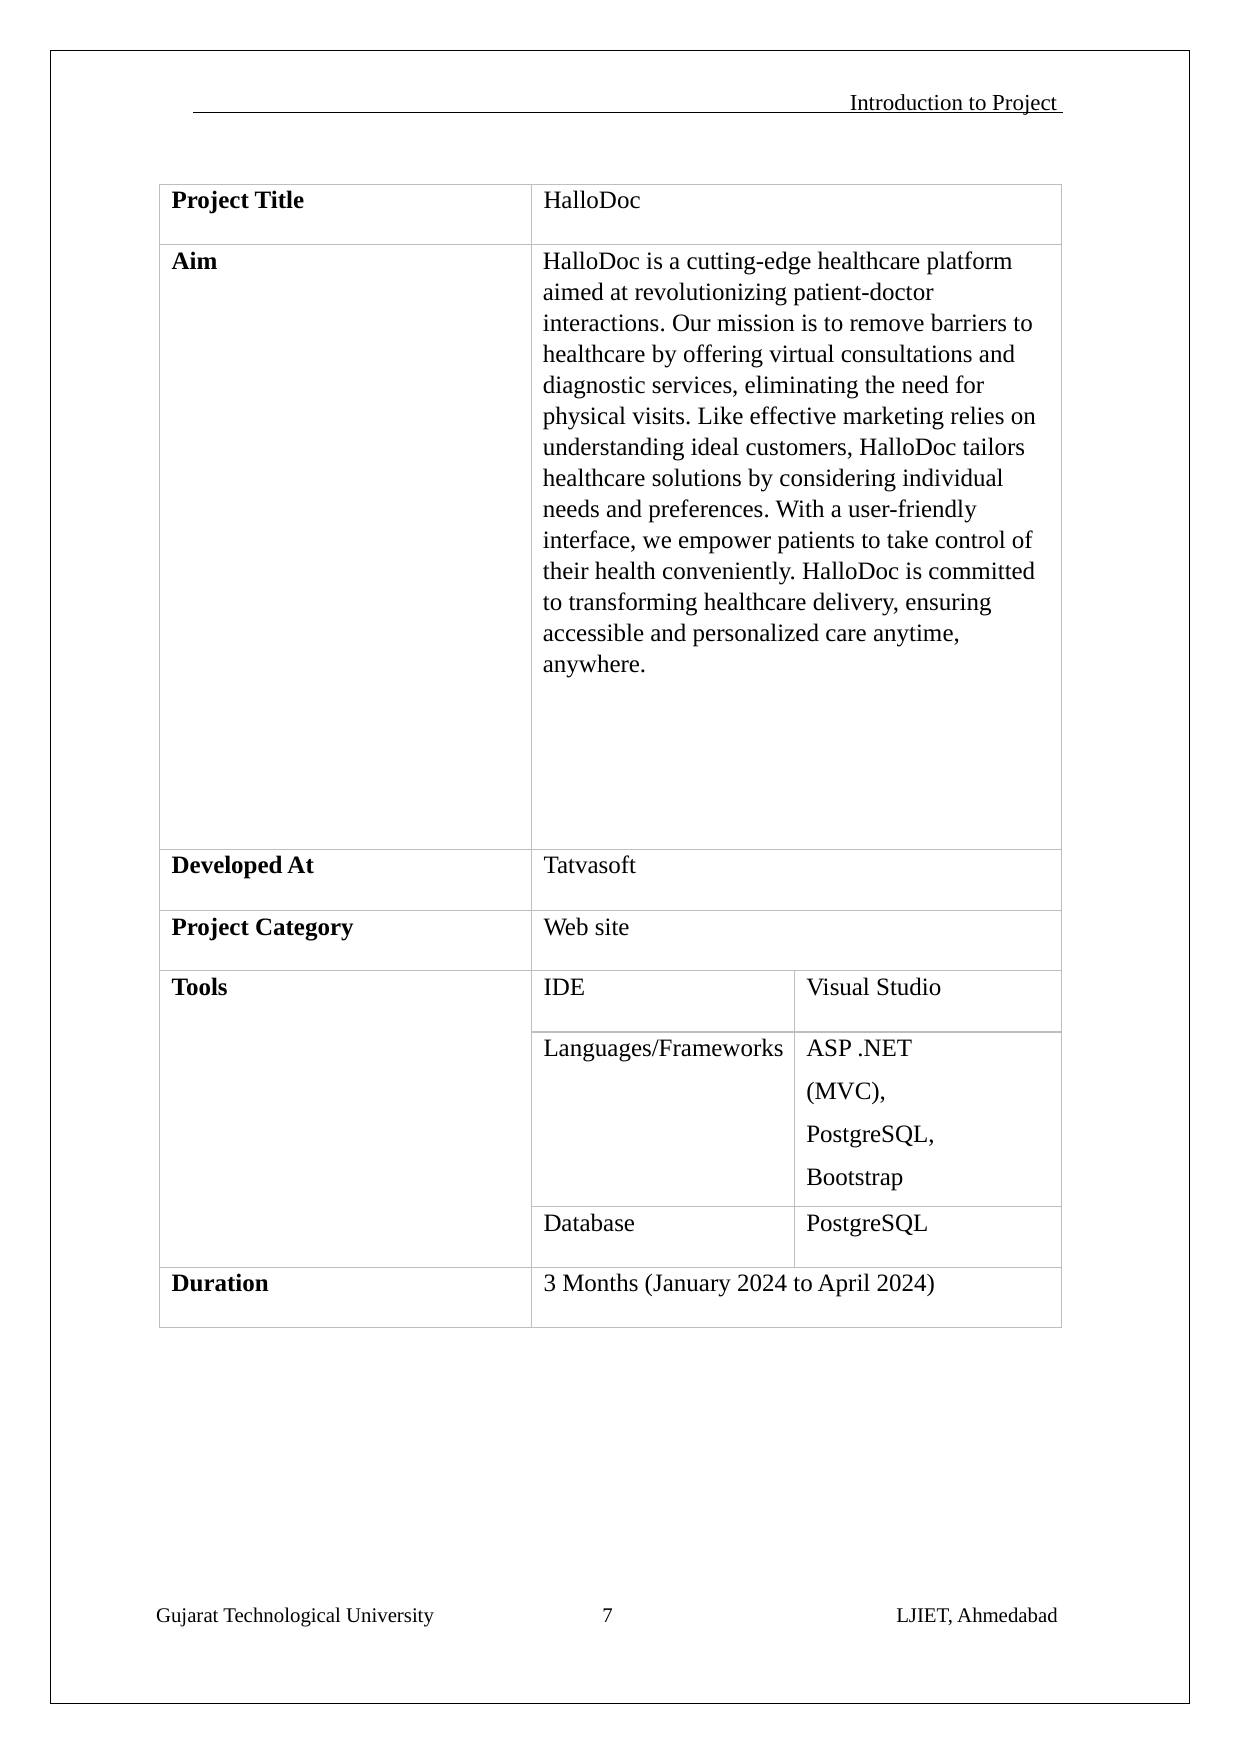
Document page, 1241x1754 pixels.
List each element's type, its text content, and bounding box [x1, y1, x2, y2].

table_cell IDE [532, 971, 794, 1031]
table_cell Tatvasoft [532, 850, 1061, 910]
table_cell Visual Studio [795, 971, 1061, 1031]
table_header HalloDoc [532, 185, 1061, 244]
table_cell Languages/Frameworks [532, 1033, 794, 1206]
table_cell Developed At [160, 850, 531, 910]
table_cell Duration [160, 1268, 531, 1327]
table_header Project Title [160, 185, 531, 244]
table_cell Aim [160, 245, 531, 849]
table_cell Project Category [160, 911, 531, 970]
table_cell Web site [532, 911, 1061, 970]
table_cell PostgreSQL [795, 1207, 1061, 1267]
table_cell Database [532, 1207, 794, 1267]
table_cell ASP .NET (MVC), PostgreSQL, Bootstrap [795, 1033, 1061, 1206]
table_cell Tools [160, 971, 531, 1267]
table_cell HalloDoc is a cutting-edge healthcare platform aimed at revolutionizing patient-doctor interactions. Our mission is to remove barriers to healthcare by offering virtual consultations and diagnostic services, eliminating the need for physical visits. Like effective marketing relies on understanding ideal customers, HalloDoc tailors healthcare solutions by considering individual needs and preferences. With a user-friendly interface, we empower patients to take control of their health conveniently. HalloDoc is committed to transforming healthcare delivery, ensuring accessible and personalized care anytime, anywhere. [532, 245, 1061, 849]
table_cell 3 Months (January 2024 to April 2024) [532, 1268, 1061, 1327]
